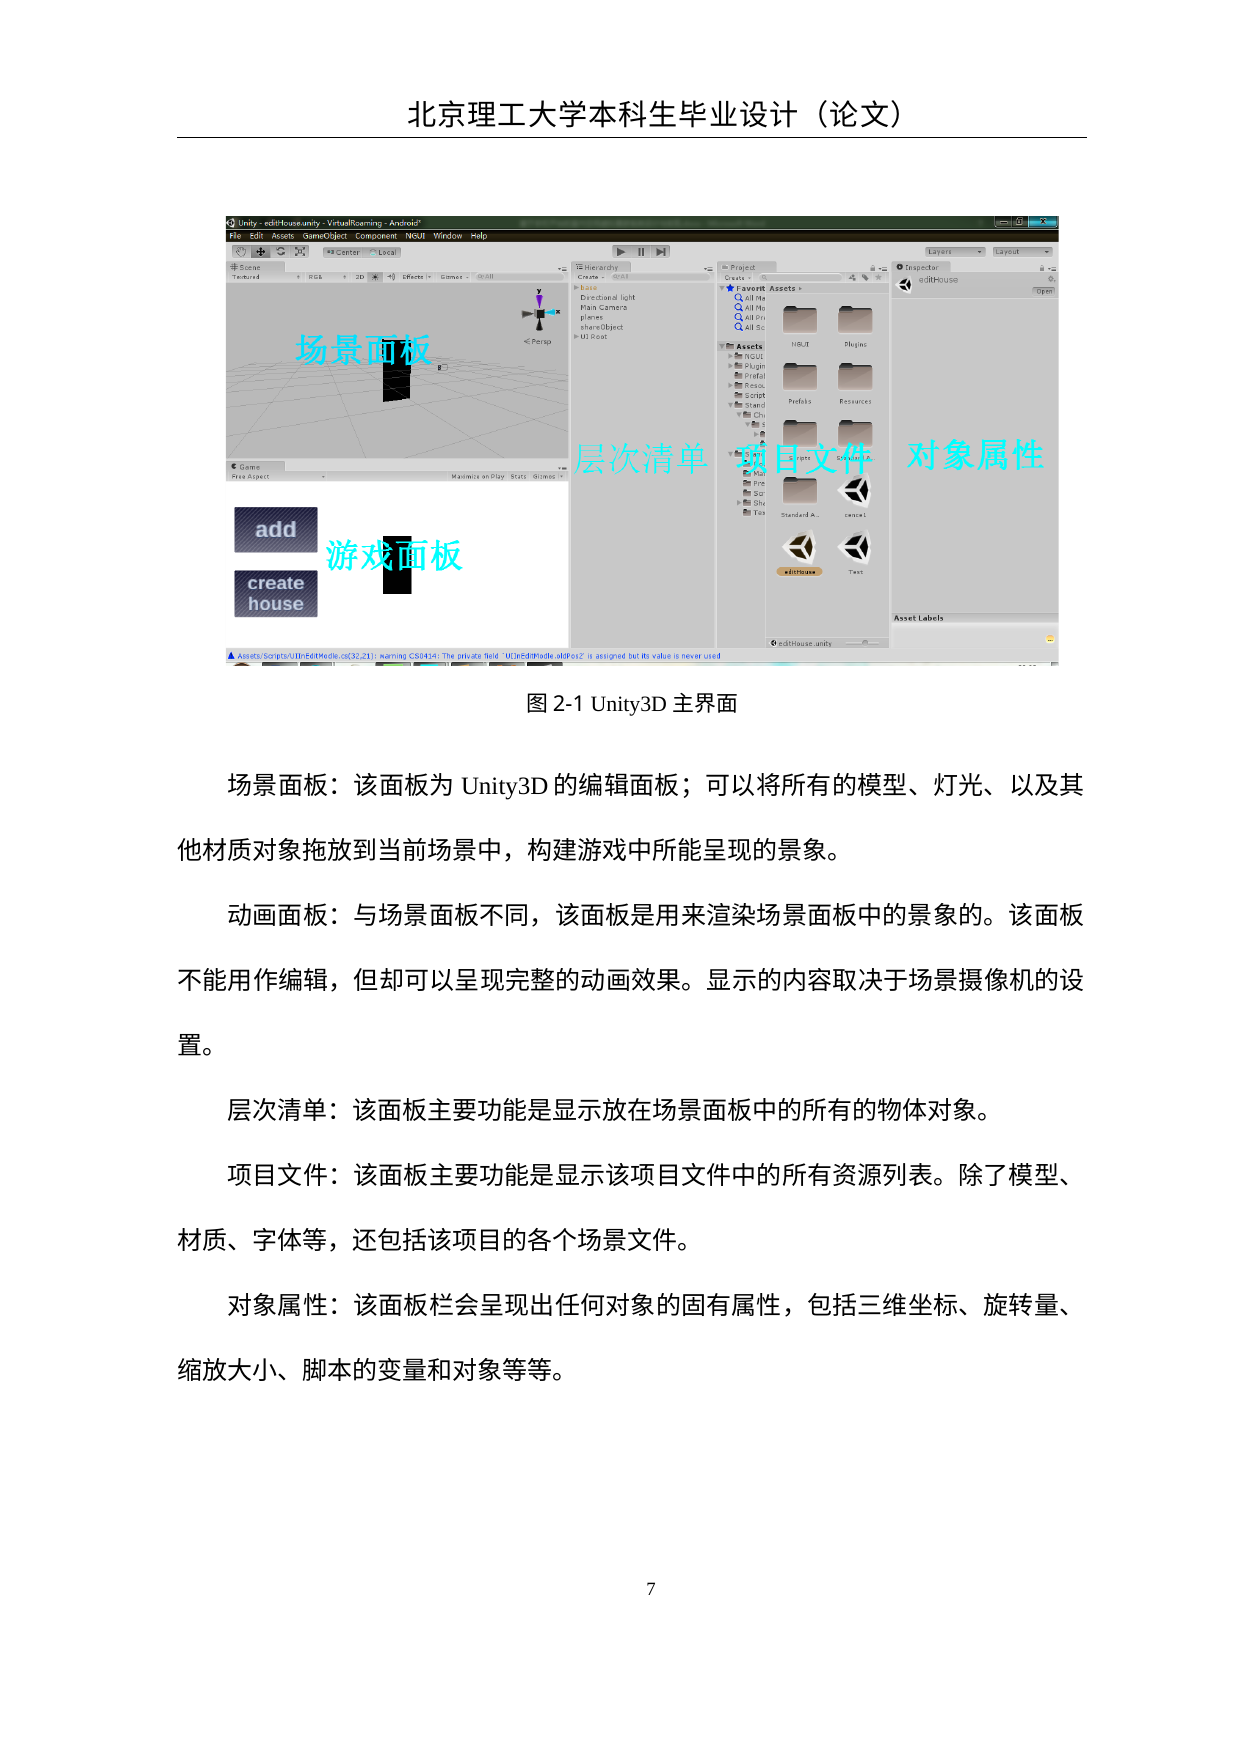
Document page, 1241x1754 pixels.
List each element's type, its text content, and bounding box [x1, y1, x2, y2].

picture [225, 216, 1059, 666]
text 图 2-1 Unity3D 主界面 [177, 686, 1087, 718]
text 对象属性：该面板栏会呈现出任何对象的固有属性，包括三维坐标、旋转量、缩放大小、脚本的变量和对象等等。 [177, 1271, 1087, 1401]
text 项目文件：该面板主要功能是显示该项目文件中的所有资源列表。除了模型、材质、字体等，还包括该项目的各个场景文件。 [177, 1141, 1087, 1271]
text 动画面板：与场景面板不同，该面板是用来渲染场景面板中的景象的。该面板不能用作编辑，但却可以呈现完整的动画效果。显示的内容取决于场景摄像机的设置。 [177, 881, 1087, 1076]
text 层次清单：该面板主要功能是显示放在场景面板中的所有的物体对象。 [177, 1076, 1087, 1141]
text 场景面板：该面板为Unity3D的编辑面板；可以将所有的模型、灯光、以及其他材质对象拖放到当前场景中，构建游戏中所能呈现的景象。 [177, 751, 1087, 881]
